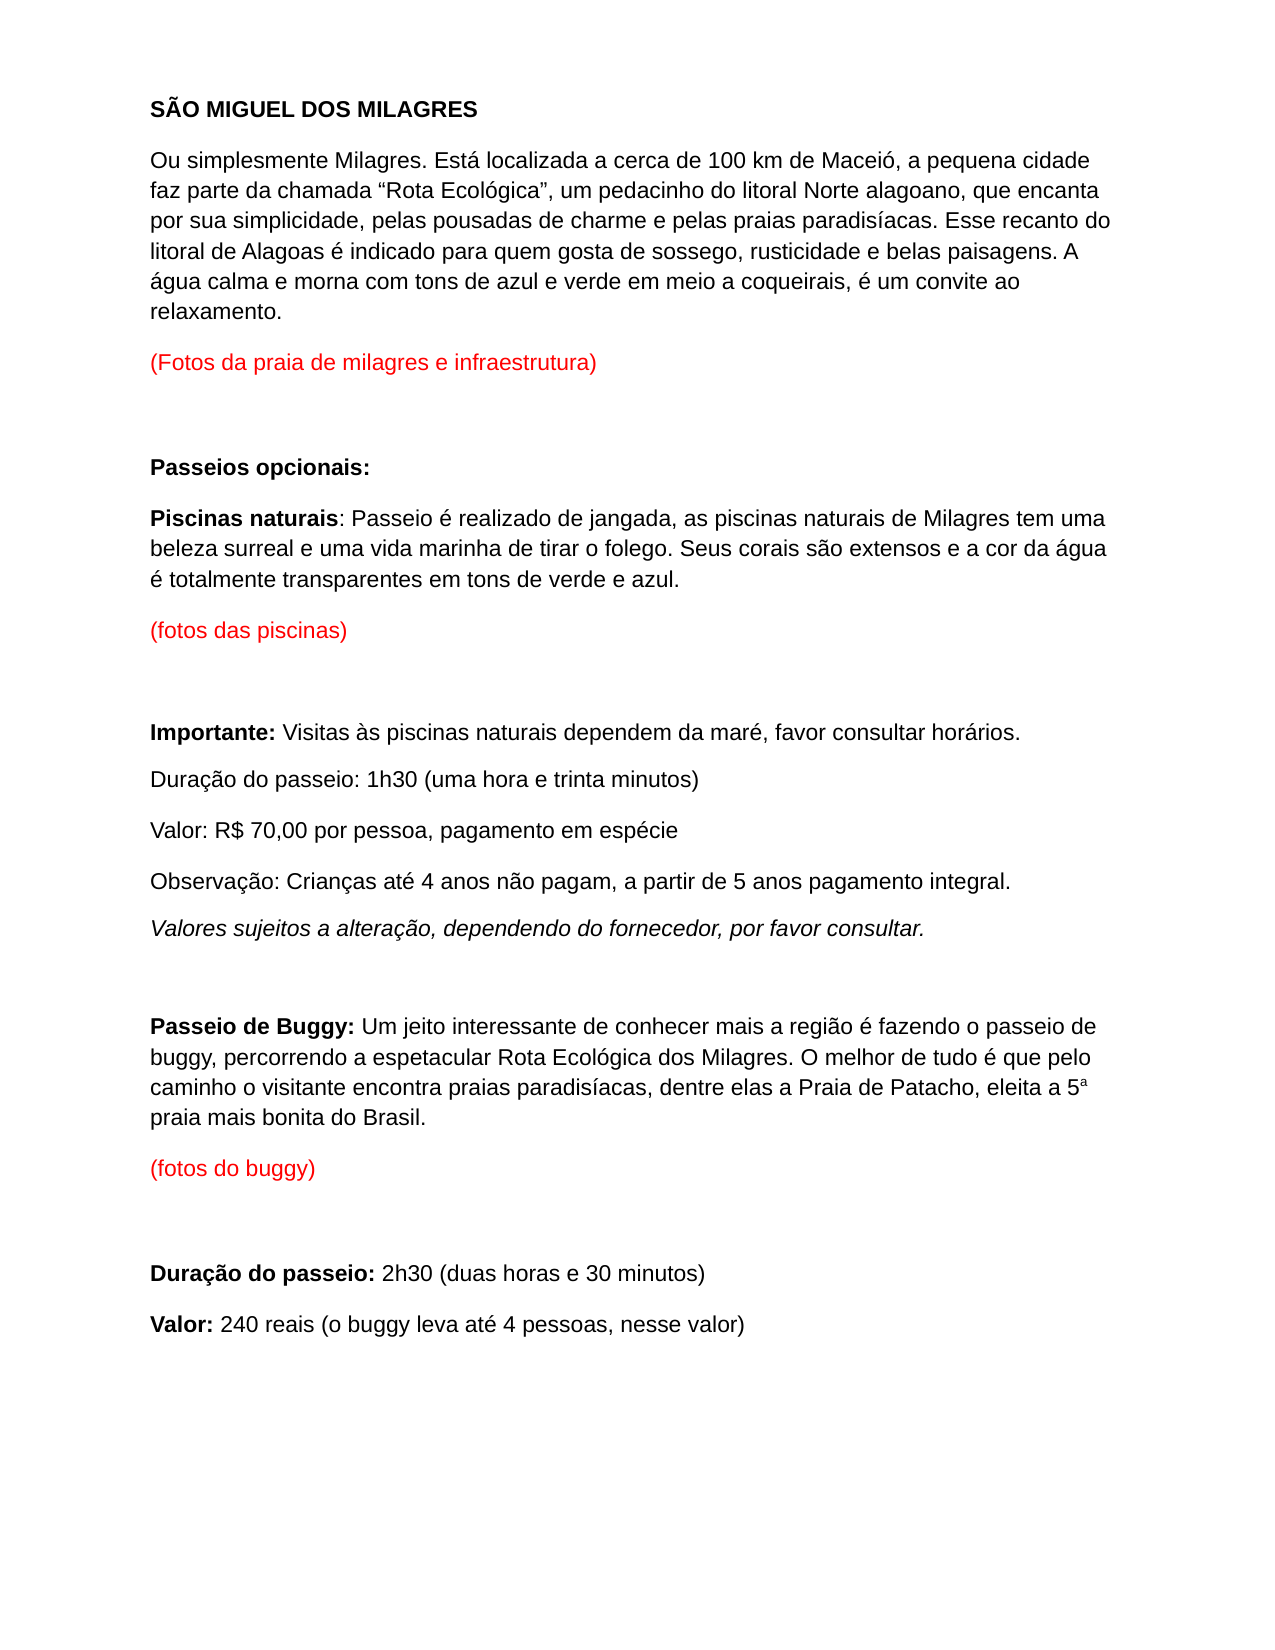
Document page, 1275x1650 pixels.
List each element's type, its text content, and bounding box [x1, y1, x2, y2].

text Importante: Visitas às piscinas naturais dependem da maré, favor consultar horários. [150, 719, 1125, 745]
text Observação: Crianças até 4 anos não pagam, a partir de 5 anos pagamento integral. [150, 868, 1125, 894]
text (Fotos da praia de milagres e infraestrutura) [150, 349, 1125, 376]
text Duração do passeio: 2h30 (duas horas e 30 minutos) [150, 1260, 1125, 1286]
text Passeio de Buggy: Um jeito interessante de conhecer mais a região é fazendo o passeio de buggy, percorrendo a espetacular Rota Ecológica dos Milagres. O melhor de tudo é que pelo caminho o visitante encontra praias paradisíacas, dentre elas a Praia de Patacho, eleita a 5a praia mais bonita do Brasil. [150, 1013, 1125, 1130]
text Valor: R$ 70,00 por pessoa, pagamento em espécie [150, 817, 1125, 843]
text Passeios opcionais: [150, 454, 1125, 480]
text Valores sujeitos a alteração, dependendo do fornecedor, por favor consultar. [150, 915, 1125, 941]
text (fotos das piscinas) [150, 617, 1125, 643]
text SÃO MIGUEL DOS MILAGRES [150, 96, 1125, 122]
text Valor: 240 reais (o buggy leva até 4 pessoas, nesse valor) [150, 1311, 1125, 1337]
text Ou simplesmente Milagres. Está localizada a cerca de 100 km de Maceió, a pequena cidade faz parte da chamada “Rota Ecológica”, um pedacinho do litoral Norte alagoano, que encanta por sua simplicidade, pelas pousadas de charme e pelas praias paradisíacas. Esse recanto do litoral de Alagoas é indicado para quem gosta de sossego, rusticidade e belas paisagens. A água calma e morna com tons de azul e verde em meio a coqueirais, é um convite ao relaxamento. [150, 147, 1125, 324]
text Piscinas naturais: Passeio é realizado de jangada, as piscinas naturais de Milagres tem uma beleza surreal e uma vida marinha de tirar o folego. Seus corais são extensos e a cor da água é totalmente transparentes em tons de verde e azul. [150, 505, 1125, 592]
text (fotos do buggy) [150, 1155, 1125, 1181]
text Duração do passeio: 1h30 (uma hora e trinta minutos) [150, 766, 1125, 792]
